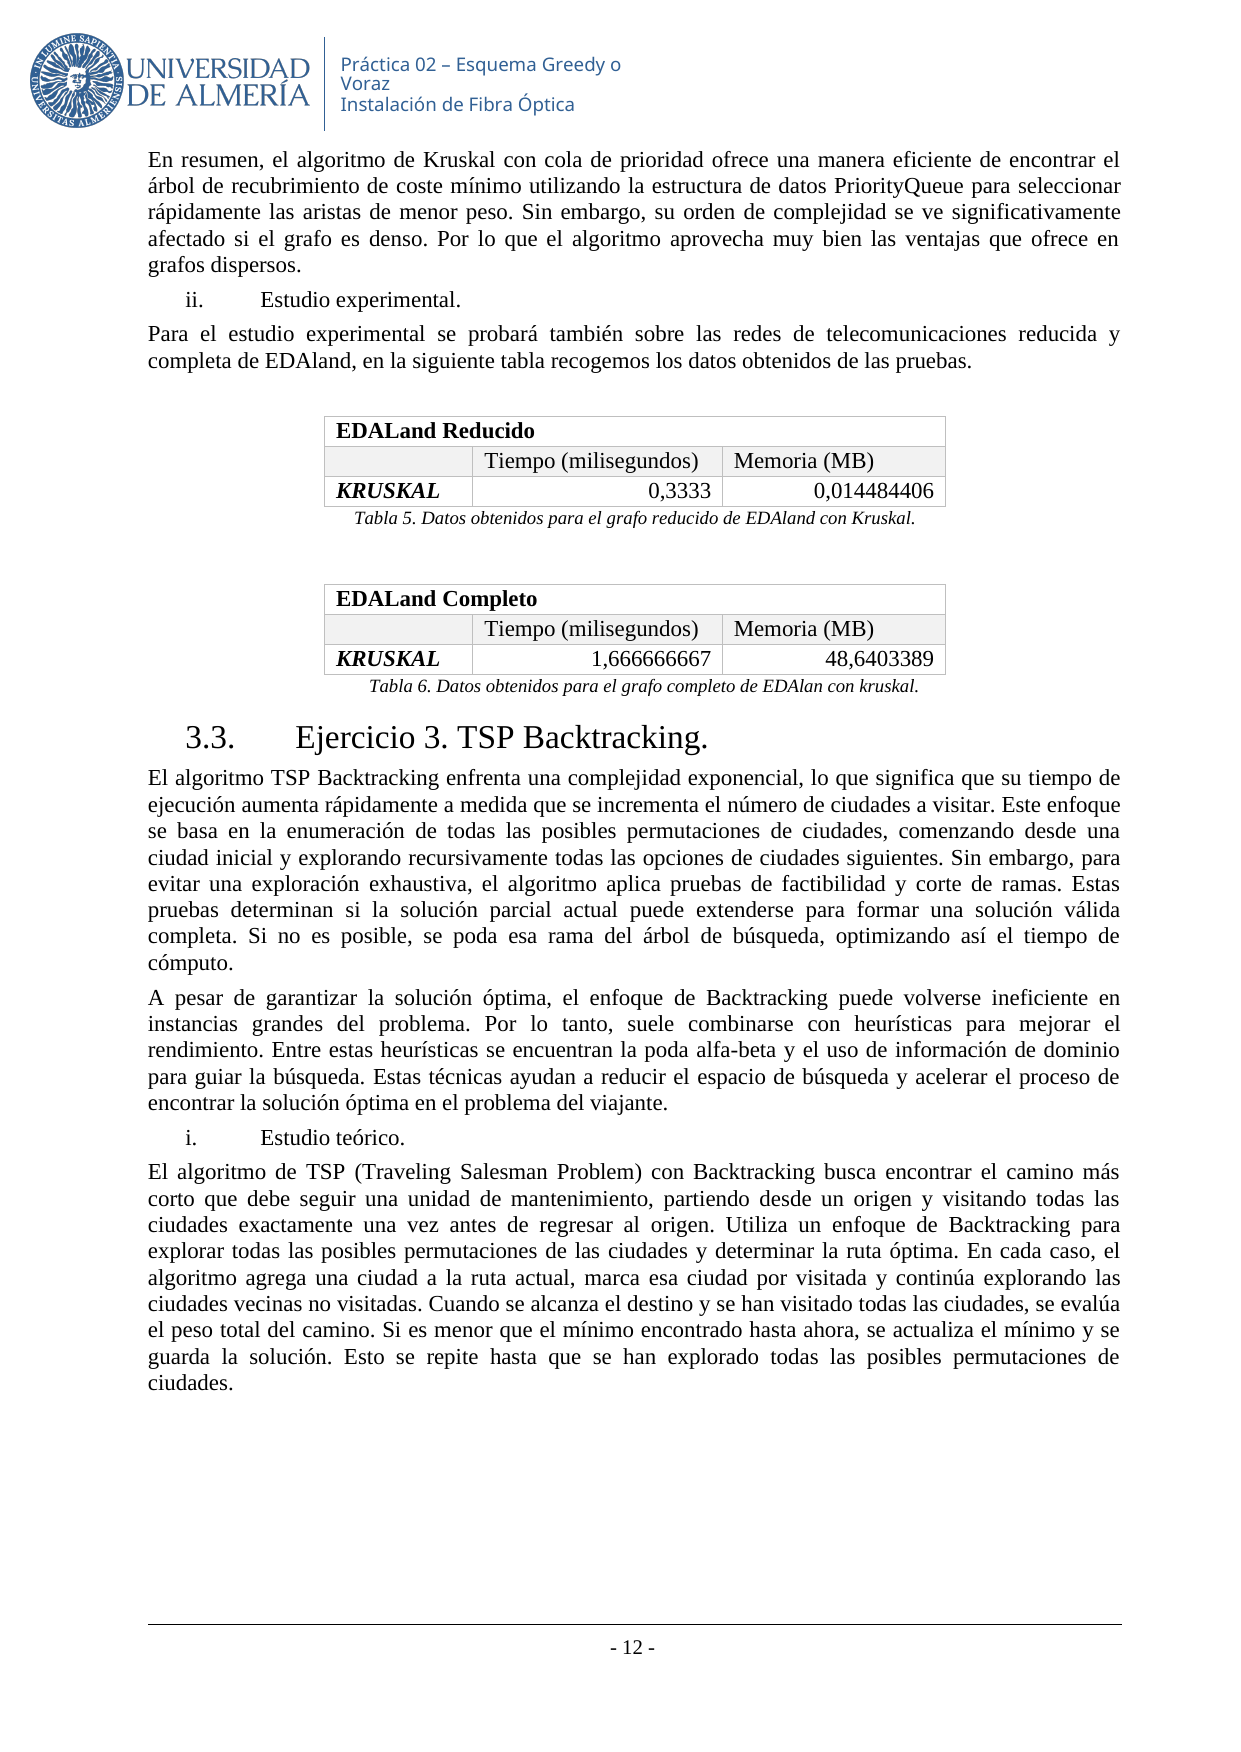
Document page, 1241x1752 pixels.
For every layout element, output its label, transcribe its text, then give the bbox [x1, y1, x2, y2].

text Tabla 6. Datos obtenidos para el grafo completo de EDAlan con kruskal. [295, 675, 1122, 697]
table_cell 48,6403389 [723, 645, 945, 674]
table_cell 1,666666667 [473, 645, 722, 674]
table_cell Tiempo (milisegundos) [473, 615, 722, 644]
list Estudio experimental. [185, 286, 1122, 312]
text El algoritmo de TSP (Traveling Salesman Problem) con Backtracking busca encontrar el camino más corto que debe seguir una unidad de mantenimiento, partiendo desde un origen y visitando todas las ciudades exactamente una vez antes de regresar al origen. Utiliza un enfoque de Backtracking para explorar todas las posibles permutaciones de las ciudades y determinar la ruta óptima. En cada caso, el algoritmo agrega una ciudad a la ruta actual, marca esa ciudad por visitada y continúa explorando las ciudades vecinas no visitadas. Cuando se alcanza el destino y se han visitado todas las ciudades, se evalúa el peso total del camino. Si es menor que el mínimo encontrado hasta ahora, se actualiza el mínimo y se guarda la solución. Esto se repite hasta que se han explorado todas las posibles permutaciones de ciudades. [148, 1158, 1122, 1396]
text En resumen, el algoritmo de Kruskal con cola de prioridad ofrece una manera eficiente de encontrar el árbol de recubrimiento de coste mínimo utilizando la estructura de datos PriorityQueue para seleccionar rápidamente las aristas de menor peso. Sin embargo, su orden de complejidad se ve significativamente afectado si el grafo es denso. Por lo que el algoritmo aprovecha muy bien las ventajas que ofrece en grafos dispersos. [148, 146, 1122, 277]
text Tabla 5. Datos obtenidos para el grafo reducido de EDAland con Kruskal. [148, 507, 1122, 529]
list Estudio teórico. [185, 1124, 1122, 1150]
table_cell 0,3333 [473, 477, 722, 506]
text El algoritmo TSP Backtracking enfrenta una complejidad exponencial, lo que significa que su tiempo de ejecución aumenta rápidamente a medida que se incrementa el número de ciudades a visitar. Este enfoque se basa en la enumeración de todas las posibles permutaciones de ciudades, comenzando desde una ciudad inicial y explorando recursivamente todas las opciones de ciudades siguientes. Sin embargo, para evitar una exploración exhaustiva, el algoritmo aplica pruebas de factibilidad y corte de ramas. Estas pruebas determinan si la solución parcial actual puede extenderse para formar una solución válida completa. Si no es posible, se poda esa rama del árbol de búsqueda, optimizando así el tiempo de cómputo. [148, 764, 1122, 975]
picture [30, 33, 310, 128]
table_header EDALand Reducido [325, 417, 945, 446]
table_cell [325, 447, 472, 476]
table_cell Memoria (MB) [723, 447, 945, 476]
table_cell Memoria (MB) [723, 615, 945, 644]
table_cell Tiempo (milisegundos) [473, 447, 722, 476]
list Ejercicio 3. TSP Backtracking. [185, 718, 1122, 756]
table_cell 0,014484406 [723, 477, 945, 506]
table_cell KRUSKAL [325, 477, 472, 506]
table_header EDALand Completo [325, 585, 945, 614]
table_cell [325, 615, 472, 644]
text A pesar de garantizar la solución óptima, el enfoque de Backtracking puede volverse ineficiente en instancias grandes del problema. Por lo tanto, suele combinarse con heurísticas para mejorar el rendimiento. Entre estas heurísticas se encuentran la poda alfa-beta y el uso de información de dominio para guiar la búsqueda. Estas técnicas ayudan a reducir el espacio de búsqueda y acelerar el proceso de encontrar la solución óptima en el problema del viajante. [148, 984, 1122, 1115]
table_cell KRUSKAL [325, 645, 472, 674]
text Para el estudio experimental se probará también sobre las redes de telecomunicaciones reducida y completa de EDAland, en la siguiente tabla recogemos los datos obtenidos de las pruebas. [148, 321, 1122, 373]
